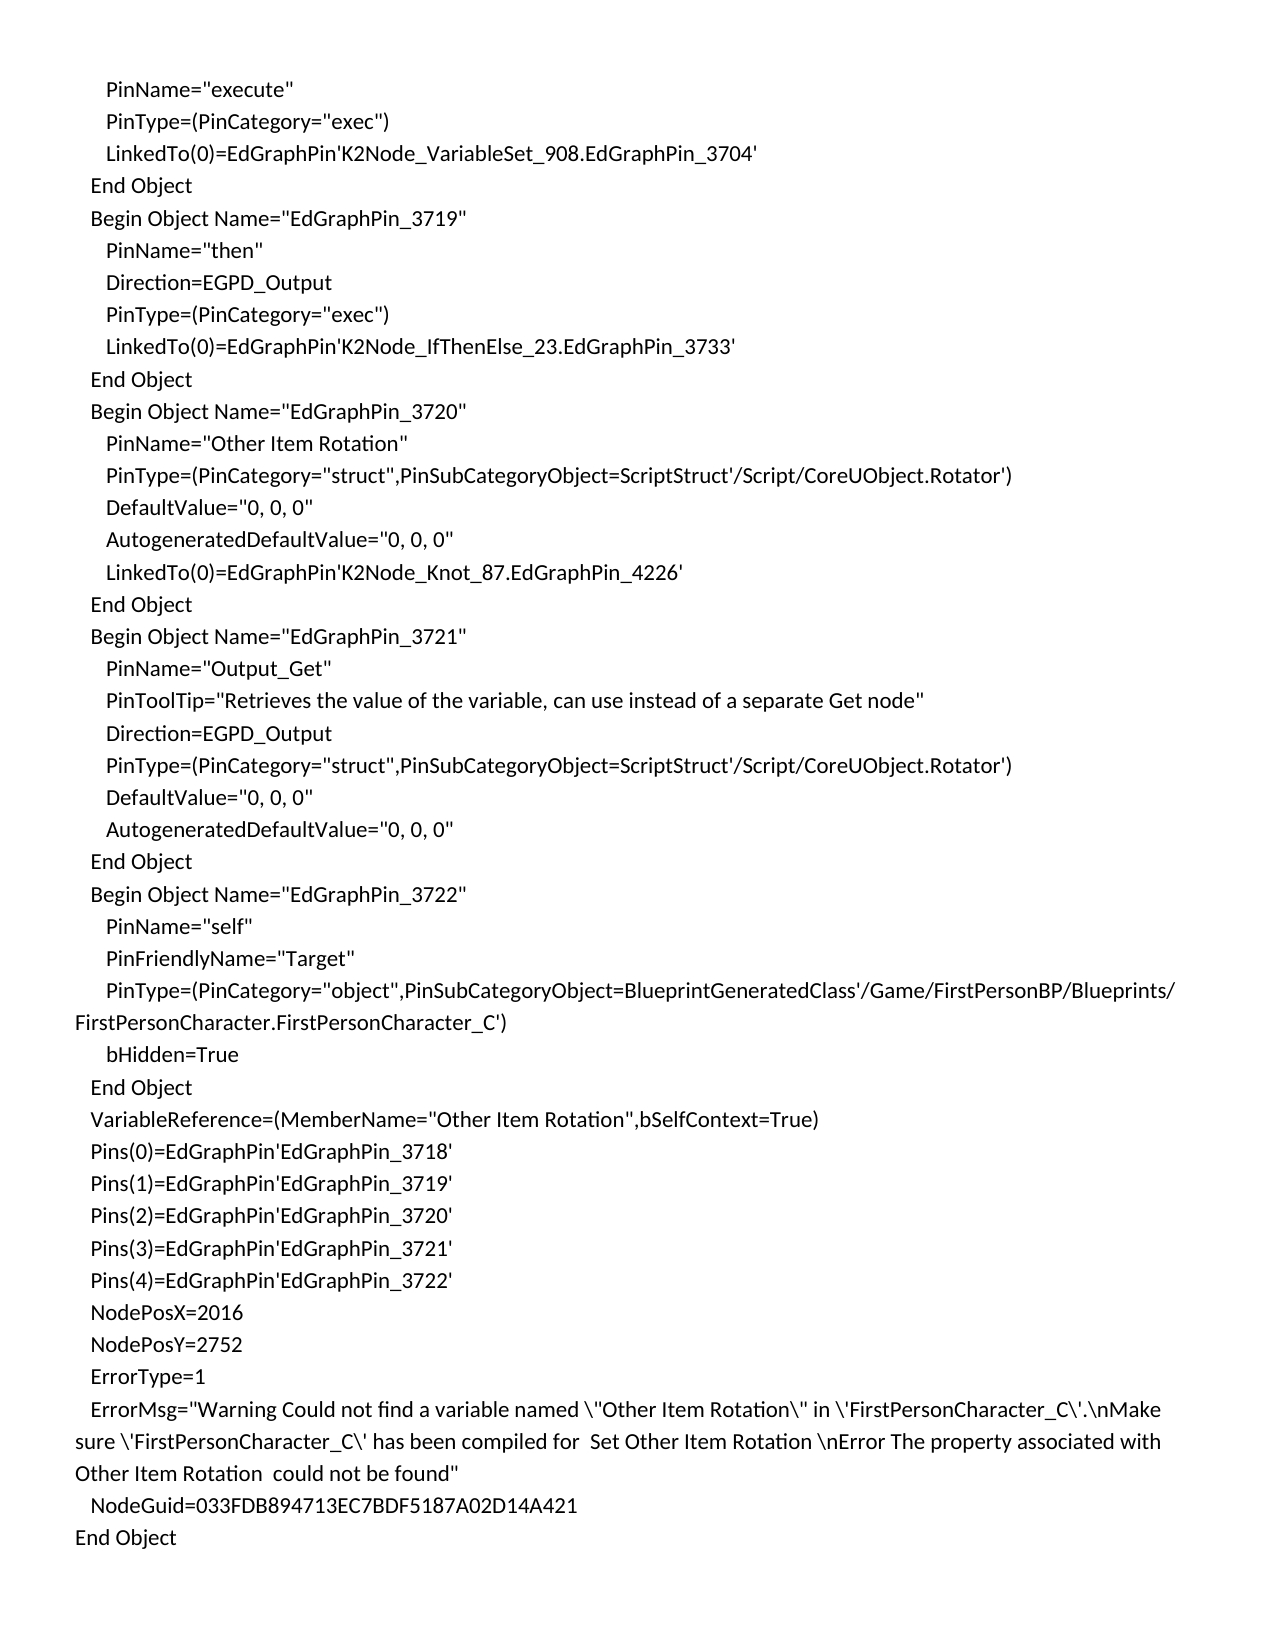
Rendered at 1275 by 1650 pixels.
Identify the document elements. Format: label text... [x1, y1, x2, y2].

text NodePosX=2016 [75, 1298, 1200, 1326]
text NodePosY=2752 [75, 1330, 1200, 1358]
text bHidden=True [75, 1041, 1200, 1069]
text Pins(0)=EdGraphPin'EdGraphPin_3718' [75, 1137, 1200, 1165]
text ErrorType=1 [75, 1362, 1200, 1391]
text End Object [75, 365, 1200, 393]
text PinType=(PinCategory="exec") [75, 300, 1200, 328]
text Pins(3)=EdGraphPin'EdGraphPin_3721' [75, 1234, 1200, 1262]
text NodeGuid=033FDB894713EC7BDF5187A02D14A421 [75, 1491, 1200, 1519]
text Direction=EGPD_Output [75, 268, 1200, 296]
text End Object [75, 172, 1200, 199]
text PinType=(PinCategory="struct",PinSubCategoryObject=ScriptStruct'/Script/CoreUObject.Rotator') [75, 461, 1200, 489]
text PinFriendlyName="Target" [75, 944, 1200, 972]
text PinType=(PinCategory="object",PinSubCategoryObject=BlueprintGeneratedClass'/Game/FirstPersonBP/Blueprints/FirstPersonCharacter.FirstPersonCharacter_C') [75, 976, 1200, 1036]
text LinkedTo(0)=EdGraphPin'K2Node_VariableSet_908.EdGraphPin_3704' [75, 139, 1200, 167]
text Pins(2)=EdGraphPin'EdGraphPin_3720' [75, 1202, 1200, 1229]
text LinkedTo(0)=EdGraphPin'K2Node_IfThenElse_23.EdGraphPin_3733' [75, 332, 1200, 361]
text PinToolTip="Retrieves the value of the variable, can use instead of a separate Get node" [75, 687, 1200, 714]
text Direction=EGPD_Output [75, 719, 1200, 747]
text Begin Object Name="EdGraphPin_3719" [75, 204, 1200, 232]
text PinName="then" [75, 236, 1200, 264]
text End Object [75, 1073, 1200, 1101]
text ErrorMsg="Warning Could not find a variable named \"Other Item Rotation\" in \'FirstPersonCharacter_C\'.\nMake sure \'FirstPersonCharacter_C\' has been compiled for Set Other Item Rotation \nError The property associated with Other Item Rotation could not be found" [75, 1395, 1200, 1487]
text PinType=(PinCategory="struct",PinSubCategoryObject=ScriptStruct'/Script/CoreUObject.Rotator') [75, 751, 1200, 779]
text Begin Object Name="EdGraphPin_3721" [75, 622, 1200, 650]
text Begin Object Name="EdGraphPin_3722" [75, 880, 1200, 908]
text DefaultValue="0, 0, 0" [75, 783, 1200, 811]
text Pins(1)=EdGraphPin'EdGraphPin_3719' [75, 1169, 1200, 1197]
text PinType=(PinCategory="exec") [75, 107, 1200, 135]
text LinkedTo(0)=EdGraphPin'K2Node_Knot_87.EdGraphPin_4226' [75, 558, 1200, 586]
text End Object [75, 847, 1200, 876]
text AutogeneratedDefaultValue="0, 0, 0" [75, 815, 1200, 843]
text PinName="execute" [75, 75, 1200, 103]
text Pins(4)=EdGraphPin'EdGraphPin_3722' [75, 1266, 1200, 1294]
text Begin Object Name="EdGraphPin_3720" [75, 397, 1200, 425]
text PinName="Other Item Rotation" [75, 429, 1200, 457]
text VariableReference=(MemberName="Other Item Rotation",bSelfContext=True) [75, 1105, 1200, 1133]
text PinName="Output_Get" [75, 654, 1200, 682]
text DefaultValue="0, 0, 0" [75, 493, 1200, 521]
text End Object [75, 590, 1200, 618]
text AutogeneratedDefaultValue="0, 0, 0" [75, 526, 1200, 554]
text PinName="self" [75, 912, 1200, 940]
text End Object [75, 1523, 1200, 1551]
